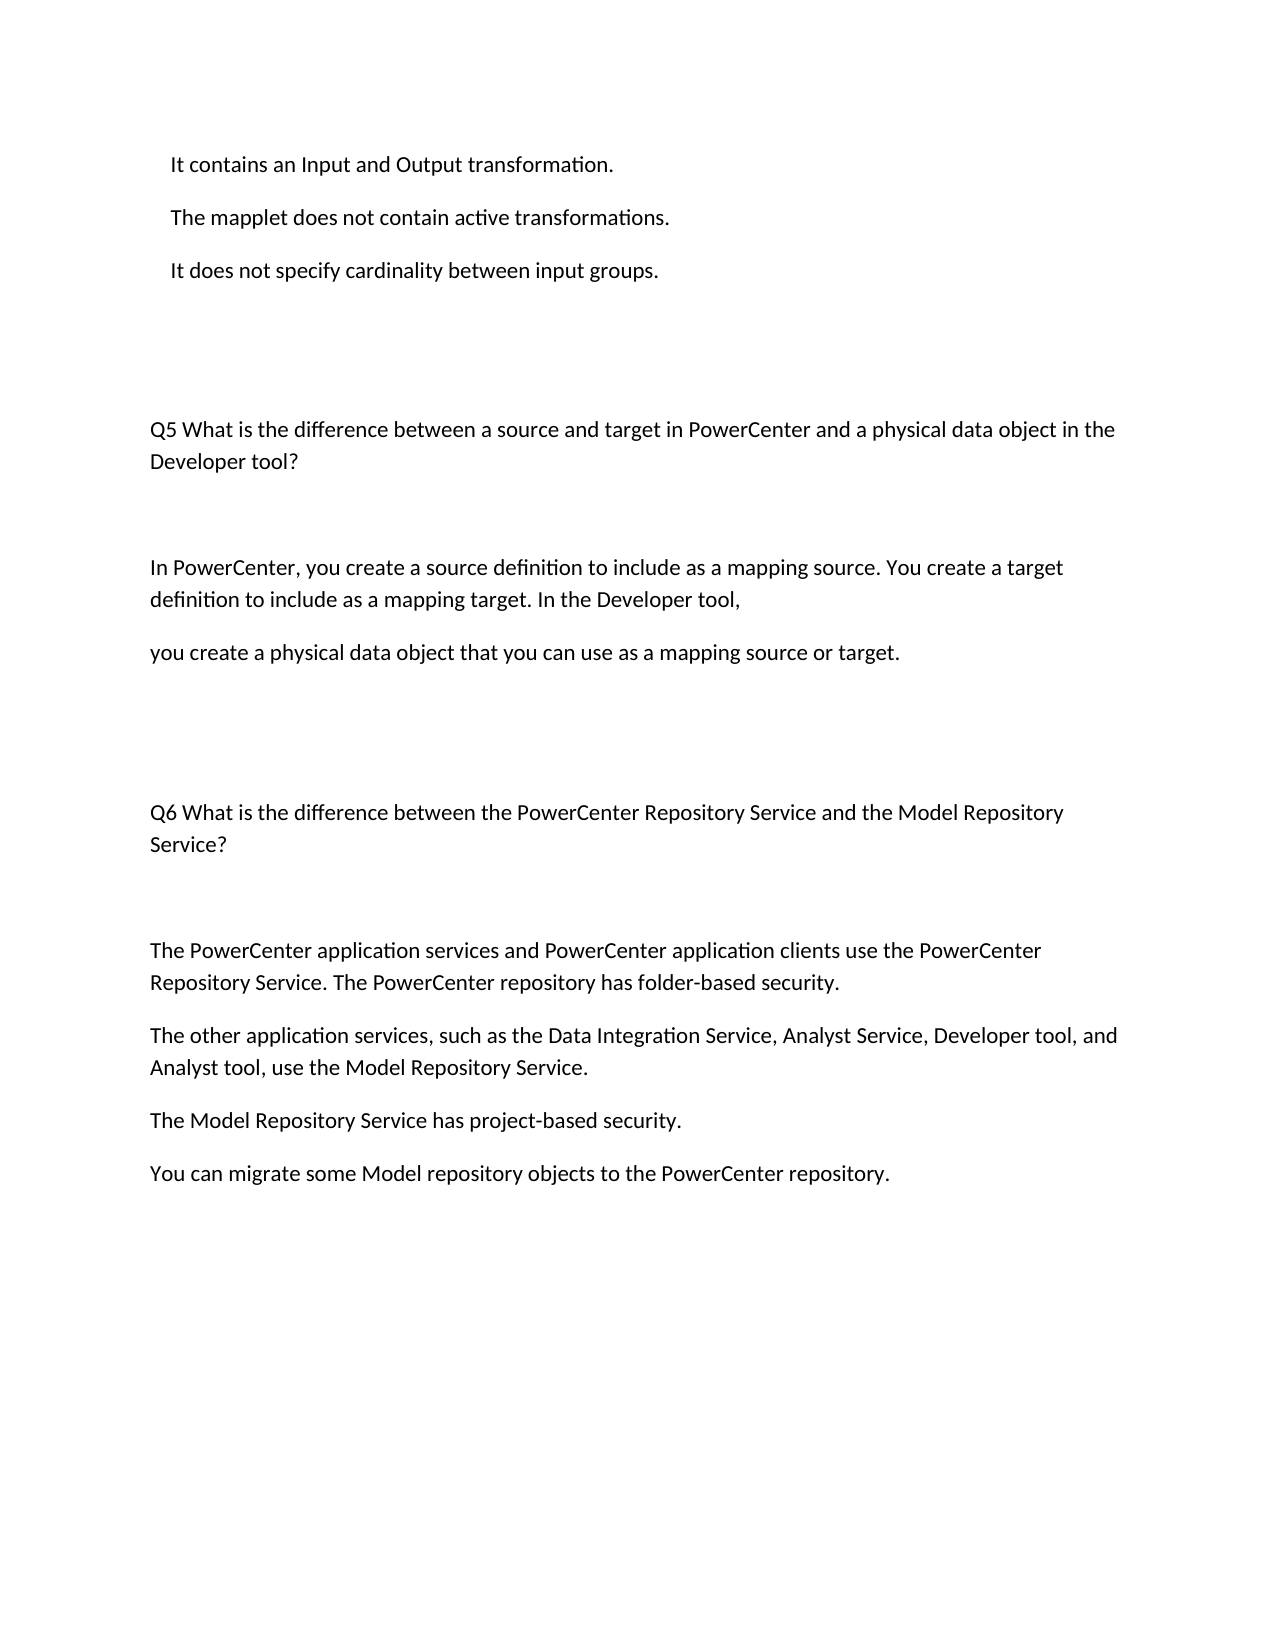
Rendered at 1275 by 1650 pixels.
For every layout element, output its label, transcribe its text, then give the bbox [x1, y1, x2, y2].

text The other application services, such as the Data Integration Service, Analyst Service, Developer tool, and Analyst tool, use the Model Repository Service. [150, 1021, 1125, 1081]
text The mapplet does not contain active transformations. [150, 203, 1125, 231]
text The Model Repository Service has project-based security. [150, 1106, 1125, 1134]
text In PowerCenter, you create a source definition to include as a mapping source. You create a target definition to include as a mapping target. In the Developer tool, [150, 553, 1125, 613]
text Q5 What is the difference between a source and target in PowerCenter and a physical data object in the Developer tool? [150, 415, 1125, 475]
text you create a physical data object that you can use as a mapping source or target. [150, 638, 1125, 667]
text It does not specify cardinality between input groups. [150, 256, 1125, 284]
text Q6 What is the difference between the PowerCenter Repository Service and the Model Repository Service? [150, 798, 1125, 858]
text The PowerCenter application services and PowerCenter application clients use the PowerCenter Repository Service. The PowerCenter repository has folder-based security. [150, 936, 1125, 996]
text You can migrate some Model repository objects to the PowerCenter repository. [150, 1159, 1125, 1187]
text It contains an Input and Output transformation. [150, 150, 1125, 178]
